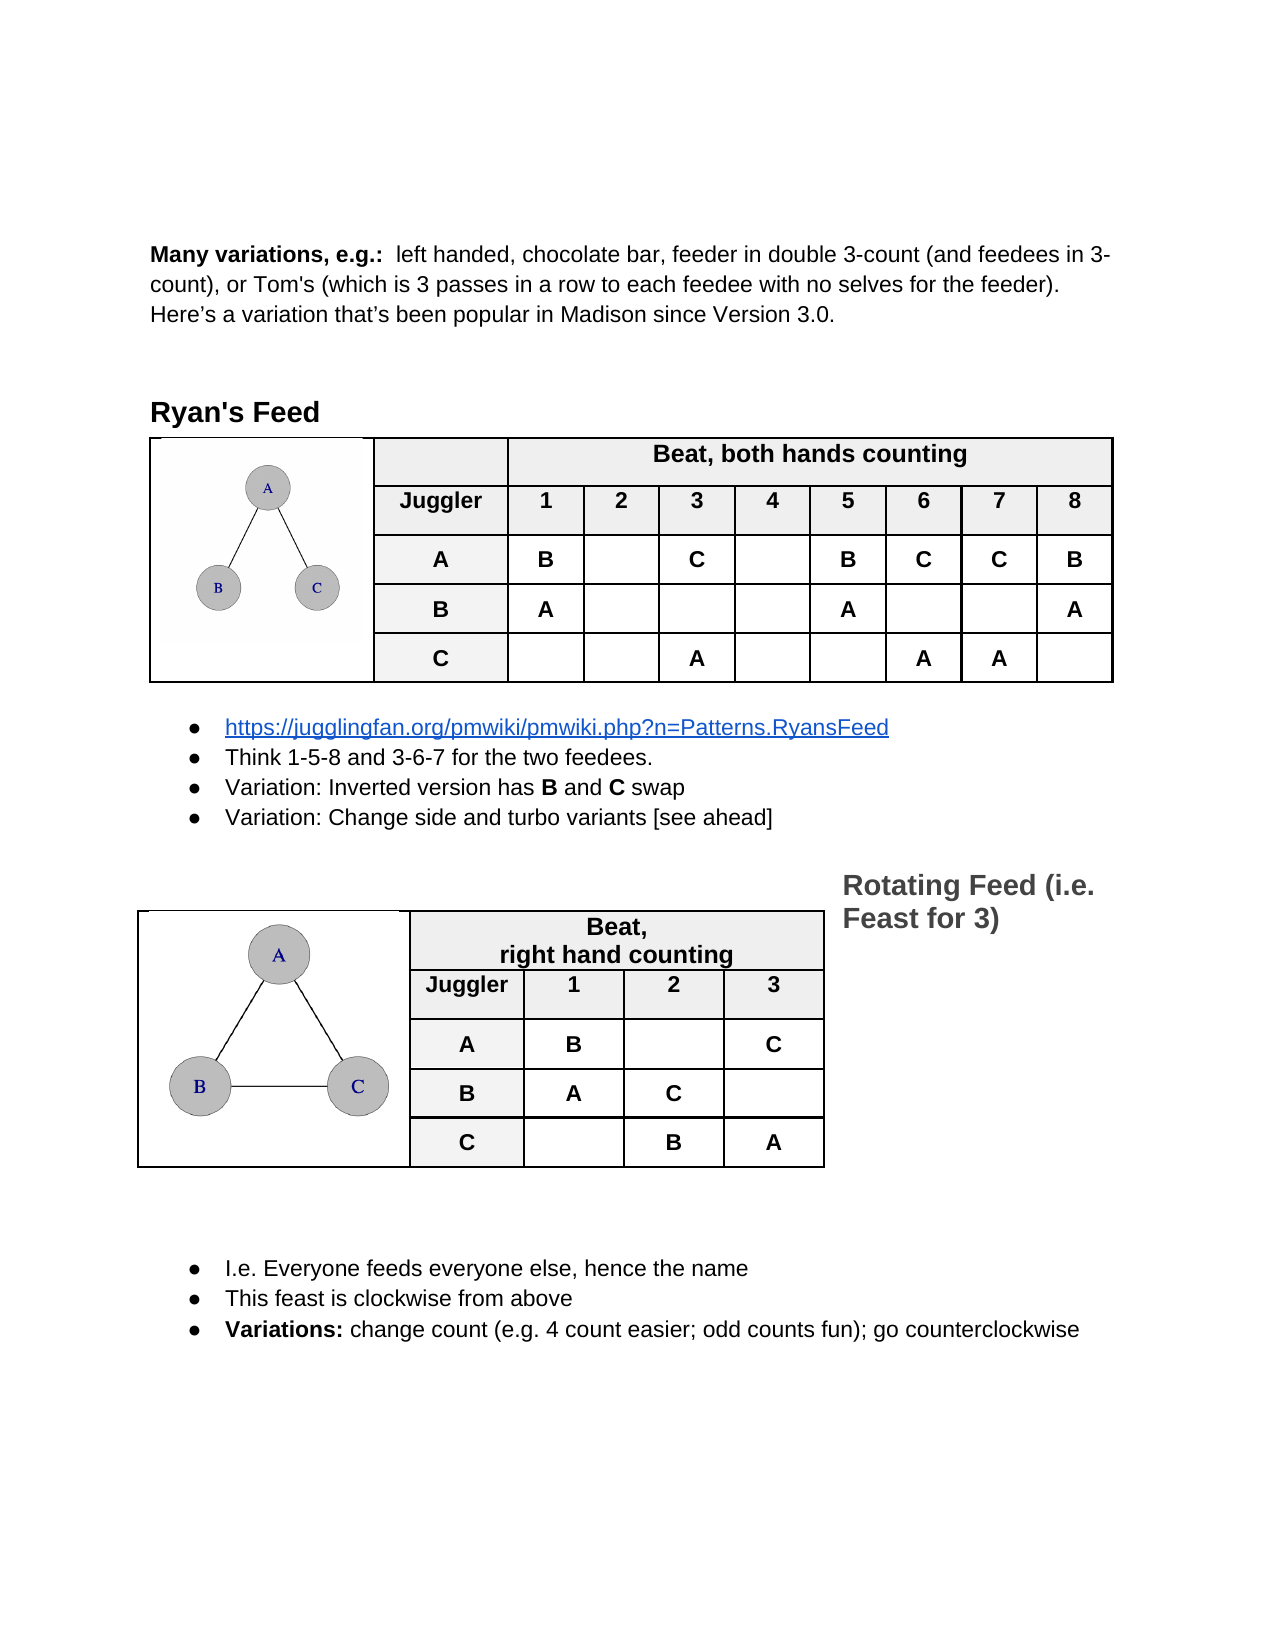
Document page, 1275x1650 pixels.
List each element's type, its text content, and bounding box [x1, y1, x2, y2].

subtitle Ryan's Feed [150, 395, 1125, 428]
table_cell A [525, 1070, 623, 1116]
table_cell A [963, 634, 1036, 681]
table_cell 2 [625, 971, 723, 1018]
table_cell [736, 536, 809, 583]
table_cell A [811, 585, 885, 632]
list This feast is clockwise from above [187, 1285, 1125, 1312]
list Variations: change count (e.g. 4 count easier; odd counts fun); go counterclockwise [187, 1316, 1125, 1342]
table_cell C [963, 536, 1036, 583]
table_cell A [887, 634, 960, 681]
table_cell B [375, 585, 507, 632]
text Many variations, e.g.: left handed, chocolate bar, feeder in double 3-count (and feedees in 3-count), or Tom's (which is 3 passes in a row to each feedee with no selves for the feeder). Here’s a variation that’s been popular in Madison since Version 3.0. [150, 241, 1125, 327]
table_cell C [660, 536, 734, 583]
table_cell [887, 585, 960, 632]
list Variation: Inverted version has B and C swap [187, 774, 1125, 800]
table_cell [1038, 634, 1111, 681]
table_cell C [725, 1020, 823, 1067]
table_cell Juggler [375, 487, 507, 534]
table_cell [525, 1119, 623, 1166]
table_cell 3 [660, 487, 734, 534]
table_header [151, 439, 373, 681]
picture [161, 438, 363, 643]
table_cell A [509, 585, 583, 632]
table_cell B [625, 1119, 723, 1166]
list I.e. Everyone feeds everyone else, hence the name [187, 1255, 1125, 1282]
table_cell [585, 536, 658, 583]
table_cell 8 [1038, 487, 1111, 534]
table_cell B [411, 1070, 523, 1116]
table_cell A [725, 1119, 823, 1166]
table_cell 6 [887, 487, 960, 534]
table_cell A [660, 634, 734, 681]
table_cell B [509, 536, 583, 583]
table_cell 1 [525, 971, 623, 1018]
table_cell 1 [509, 487, 583, 534]
table_cell [963, 585, 1036, 632]
table_cell [660, 585, 734, 632]
table_cell B [525, 1020, 623, 1067]
list https://jugglingfan.org/pmwiki/pmwiki.php?n=Patterns.RyansFeed [187, 713, 1125, 740]
table_cell C [375, 634, 507, 681]
table_cell [625, 1020, 723, 1067]
table_cell A [1038, 585, 1111, 632]
table_cell [736, 634, 809, 681]
table_cell [509, 634, 583, 681]
table_cell A [375, 536, 507, 583]
picture [149, 911, 399, 1123]
table_cell [736, 585, 809, 632]
table_cell [585, 585, 658, 632]
table_cell 2 [585, 487, 658, 534]
table_cell B [811, 536, 885, 583]
table_cell C [887, 536, 960, 583]
table_cell [585, 634, 658, 681]
list Think 1-5-8 and 3-6-7 for the two feedees. [187, 744, 1125, 770]
table_cell Juggler [411, 971, 523, 1018]
table_header [375, 439, 507, 485]
table_cell A [411, 1020, 523, 1067]
table_cell [725, 1070, 823, 1116]
table_cell 3 [725, 971, 823, 1018]
table_cell 4 [736, 487, 809, 534]
table_cell 7 [963, 487, 1036, 534]
subtitle Rotating Feed (i.e. Feast for 3) [150, 868, 1125, 935]
table_cell B [1038, 536, 1111, 583]
table_cell C [625, 1070, 723, 1116]
table_header Beat, both hands counting [509, 439, 1111, 485]
table_cell 5 [811, 487, 885, 534]
list Variation: Change side and turbo variants [see ahead] [187, 804, 1125, 831]
table_header Beat, right hand counting [411, 912, 823, 969]
table_header [139, 912, 409, 1166]
table_cell [811, 634, 885, 681]
table_cell C [411, 1119, 523, 1166]
